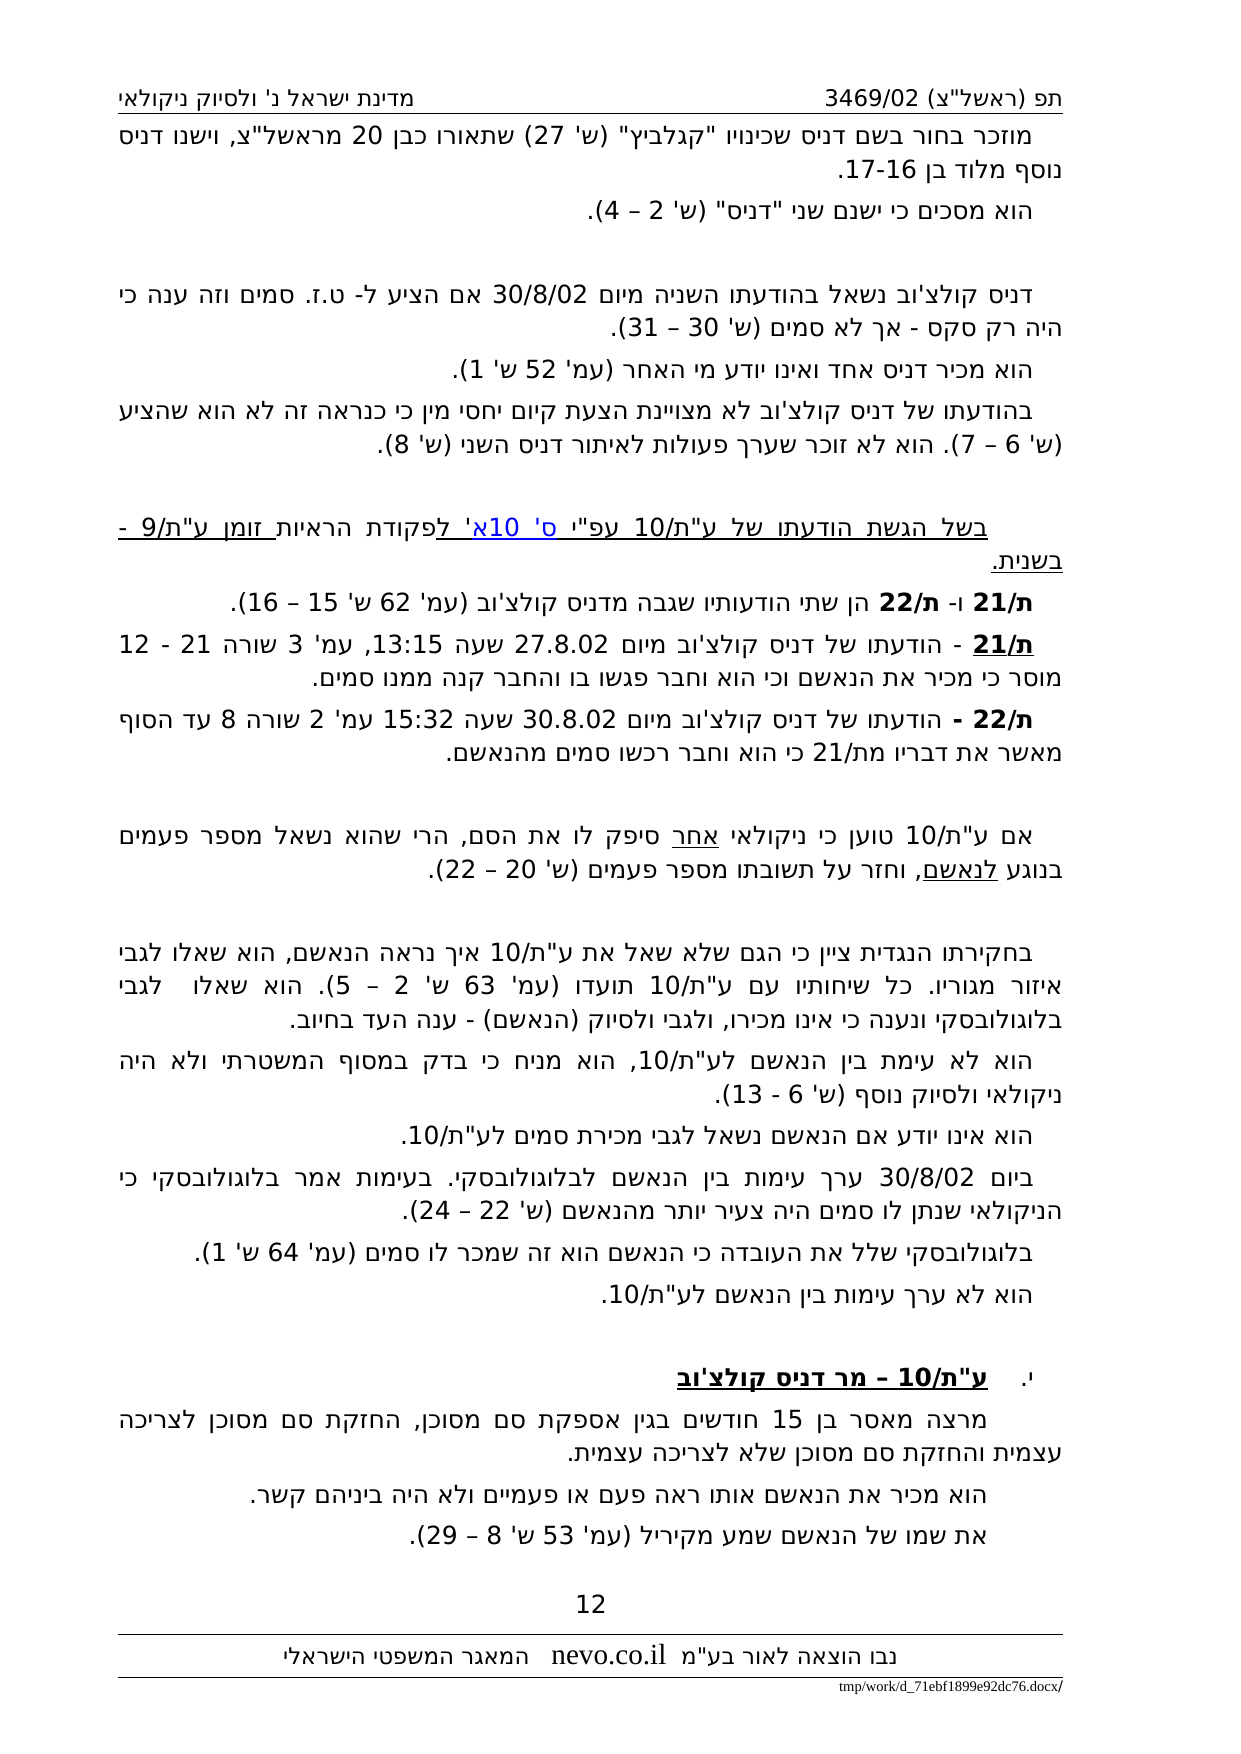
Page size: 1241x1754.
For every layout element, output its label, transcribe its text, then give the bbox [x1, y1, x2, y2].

text הוא אינו יודע אם הנאשם נשאל לגבי מכירת סמים לע"ת/10. [118, 1118, 1063, 1151]
text הוא לא עימת בין הנאשם לע"ת/10, הוא מניח כי בדק במסוף המשטרתי ולא היה ניקולאי ולסיוק נוסף (ש' 6 - 13). [118, 1043, 1063, 1110]
text הוא לא ערך עימות בין הנאשם לע"ת/10. [118, 1276, 1063, 1310]
text ת/22 - הודעתו של דניס קולצ'וב מיום 30.8.02 שעה 15:32 עמ' 2 שורה 8 עד הסוף מאשר את דבריו מת/21 כי הוא וחבר רכשו סמים מהנאשם. [118, 701, 1063, 768]
text מוזכר בחור בשם דניס שכינויו "קגלביץ" (ש' 27) שתאורו כבן 20 מראשל"צ, וישנו דניס נוסף מלוד בן 17-16. [118, 118, 1063, 185]
text הוא מסכים כי ישנם שני "דניס" (ש' 2 – 4). [118, 193, 1063, 226]
text מרצה מאסר בן 15 חודשים בגין אספקת סם מסוכן, החזקת סם מסוכן לצריכה עצמית והחזקת סם מסוכן שלא לצריכה עצמית. [118, 1401, 1063, 1468]
text ת/21 ו- ת/22 הן שתי הודעותיו שגבה מדניס קולצ'וב (עמ' 62 ש' 15 – 16). [118, 585, 1063, 618]
text הוא מכיר את הנאשם אותו ראה פעם או פעמיים ולא היה ביניהם קשר. [118, 1476, 1063, 1510]
text בהודעתו של דניס קולצ'וב לא מצויינת הצעת קיום יחסי מין כי כנראה זה לא הוא שהציע (ש' 6 – 7). הוא לא זוכר שערך פעולות לאיתור דניס השני (ש' 8). [118, 393, 1063, 460]
text דניס קולצ'וב נשאל בהודעתו השניה מיום 30/8/02 אם הציע ל- ט.ז. סמים וזה ענה כי היה רק סקס - אך לא סמים (ש' 30 – 31). [118, 276, 1063, 343]
text בלוגולובסקי שלל את העובדה כי הנאשם הוא זה שמכר לו סמים (עמ' 64 ש' 1). [118, 1235, 1063, 1268]
text הוא מכיר דניס אחד ואינו יודע מי האחר (עמ' 52 ש' 1). [118, 351, 1063, 385]
text ת/21 - הודעתו של דניס קולצ'וב מיום 27.8.02 שעה 13:15, עמ' 3 שורה 21 - 12 מוסר כי מכיר את הנאשם וכי הוא וחבר פגשו בו והחבר קנה ממנו סמים. [118, 626, 1063, 693]
text אם ע"ת/10 טוען כי ניקולאי אחר סיפק לו את הסם, הרי שהוא נשאל מספר פעמים בנוגע לנאשם, וחזר על תשובתו מספר פעמים (ש' 20 – 22). [118, 818, 1063, 885]
text י. ע"ת/10 – מר דניס קולצ'וב [118, 1360, 1063, 1393]
text בחקירתו הנגדית ציין כי הגם שלא שאל את ע"ת/10 איך נראה הנאשם, הוא שאלו לגבי איזור מגוריו. כל שיחותיו עם ע"ת/10 תועדו (עמ' 63 ש' 2 – 5). הוא שאלו לגבי בלוגולובסקי ונענה כי אינו מכירו, ולגבי ולסיוק (הנאשם) - ענה העד בחיוב. [118, 935, 1063, 1035]
text את שמו של הנאשם שמע מקיריל (עמ' 53 ש' 8 – 29). [118, 1518, 1063, 1551]
text ביום 30/8/02 ערך עימות בין הנאשם לבלוגולובסקי. בעימות אמר בלוגולובסקי כי הניקולאי שנתן לו סמים היה צעיר יותר מהנאשם (ש' 22 – 24). [118, 1160, 1063, 1226]
text בשל הגשת הודעתו של ע"ת/10 עפ"י ס' 10א' לפקודת הראיות זומן ע"ת/9 - בשנית. [118, 510, 1063, 576]
